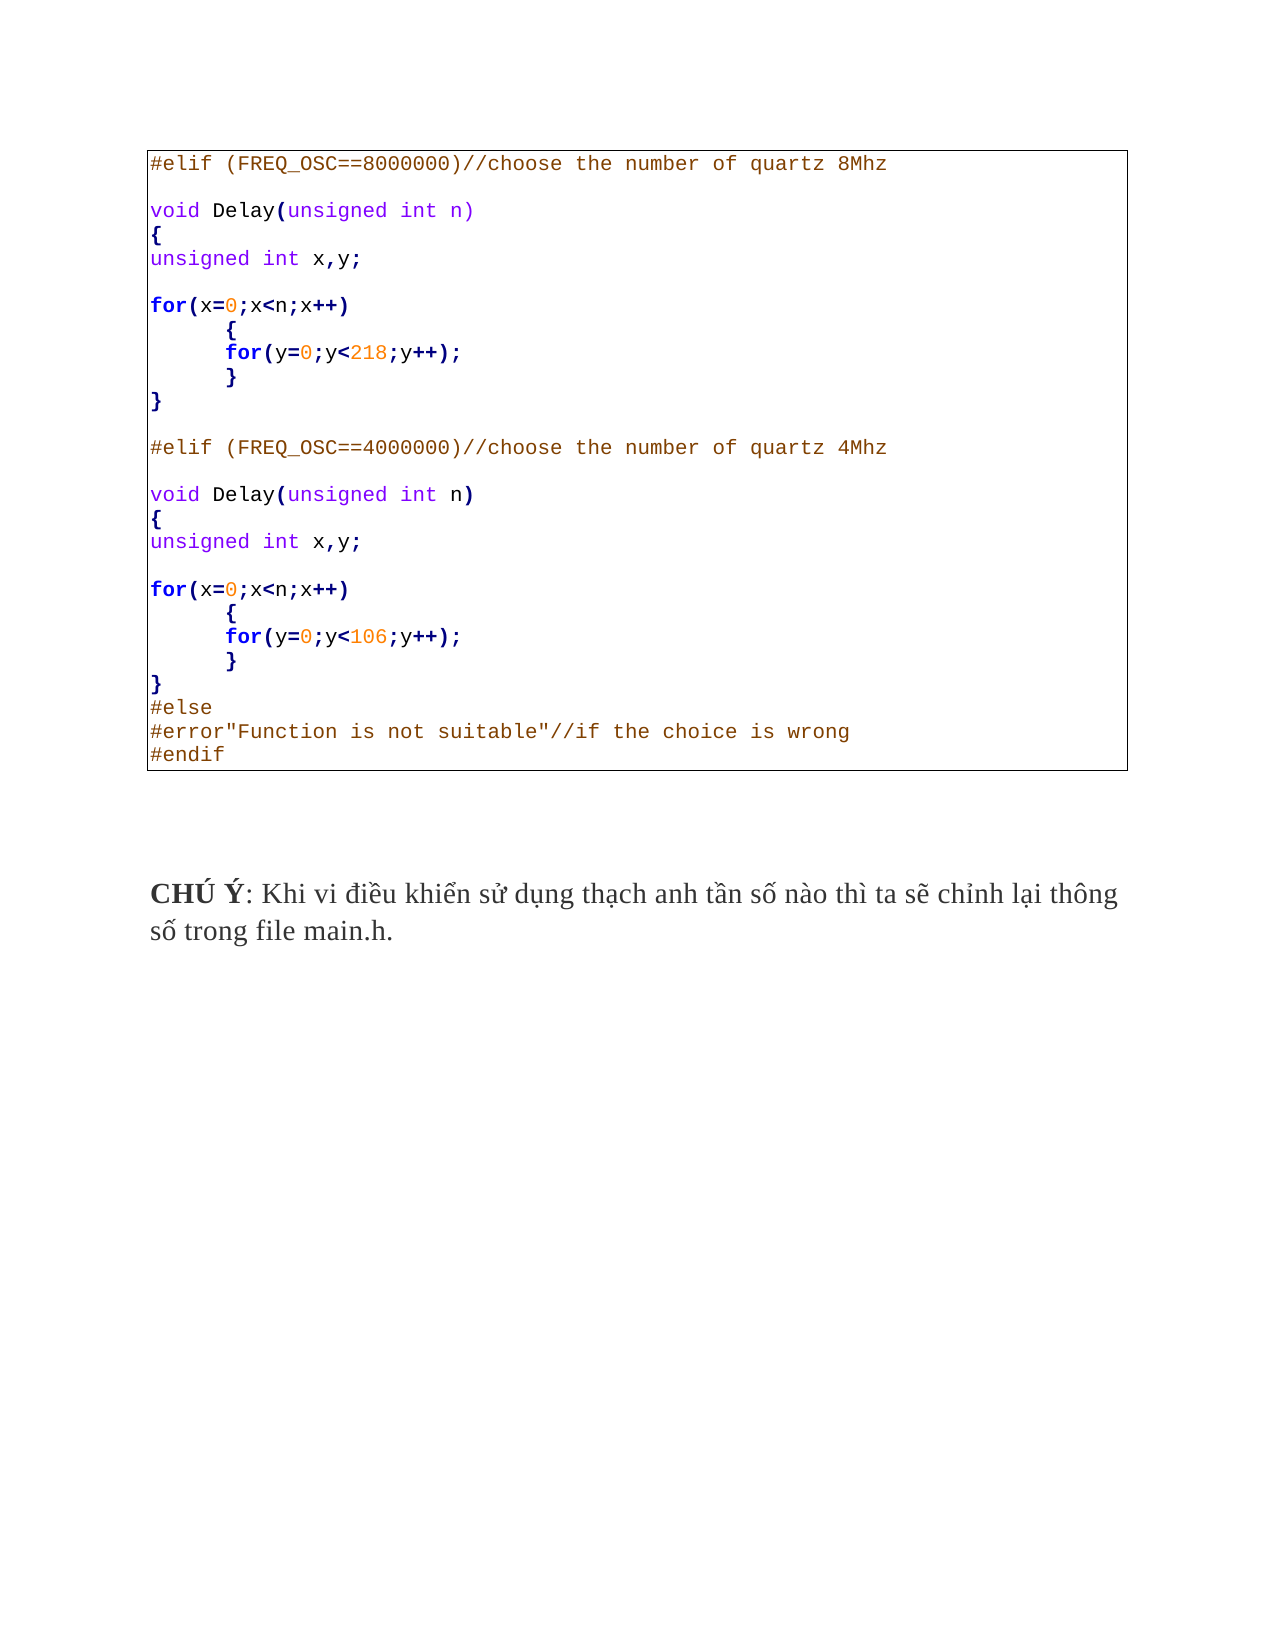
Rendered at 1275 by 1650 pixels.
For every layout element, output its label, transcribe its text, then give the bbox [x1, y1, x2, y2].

text unsigned int x,y; [150, 248, 1125, 271]
text unsigned int x,y; [150, 531, 1125, 555]
text #elif (FREQ_OSC==8000000)//choose the number of quartz 8Mhz [148, 151, 1127, 177]
text } [150, 366, 1125, 389]
text } [150, 389, 1125, 413]
text #error"Function is not suitable"//if the choice is wrong [150, 721, 1125, 741]
text for(x=0;x<n;x++) [150, 295, 1125, 319]
text { [150, 602, 1125, 626]
text void Delay(unsigned int n) [150, 200, 1125, 224]
text { [150, 319, 1125, 342]
text #else [150, 697, 1125, 721]
text CHÚ Ý: Khi vi điều khiển sử dụng thạch anh tần số nào thì ta sẽ chỉnh lại thông số trong file main.h. [150, 877, 1125, 946]
text for(x=0;x<n;x++) [150, 579, 1125, 602]
text } [150, 673, 1125, 697]
text } [150, 650, 1125, 673]
text #elif (FREQ_OSC==4000000)//choose the number of quartz 4Mhz [150, 437, 1125, 461]
text { [150, 224, 1125, 248]
text { [150, 508, 1125, 531]
text for(y=0;y<106;y++); [150, 626, 1125, 650]
text #endif [148, 741, 1127, 770]
text for(y=0;y<218;y++); [150, 342, 1125, 366]
text void Delay(unsigned int n) [150, 484, 1125, 508]
